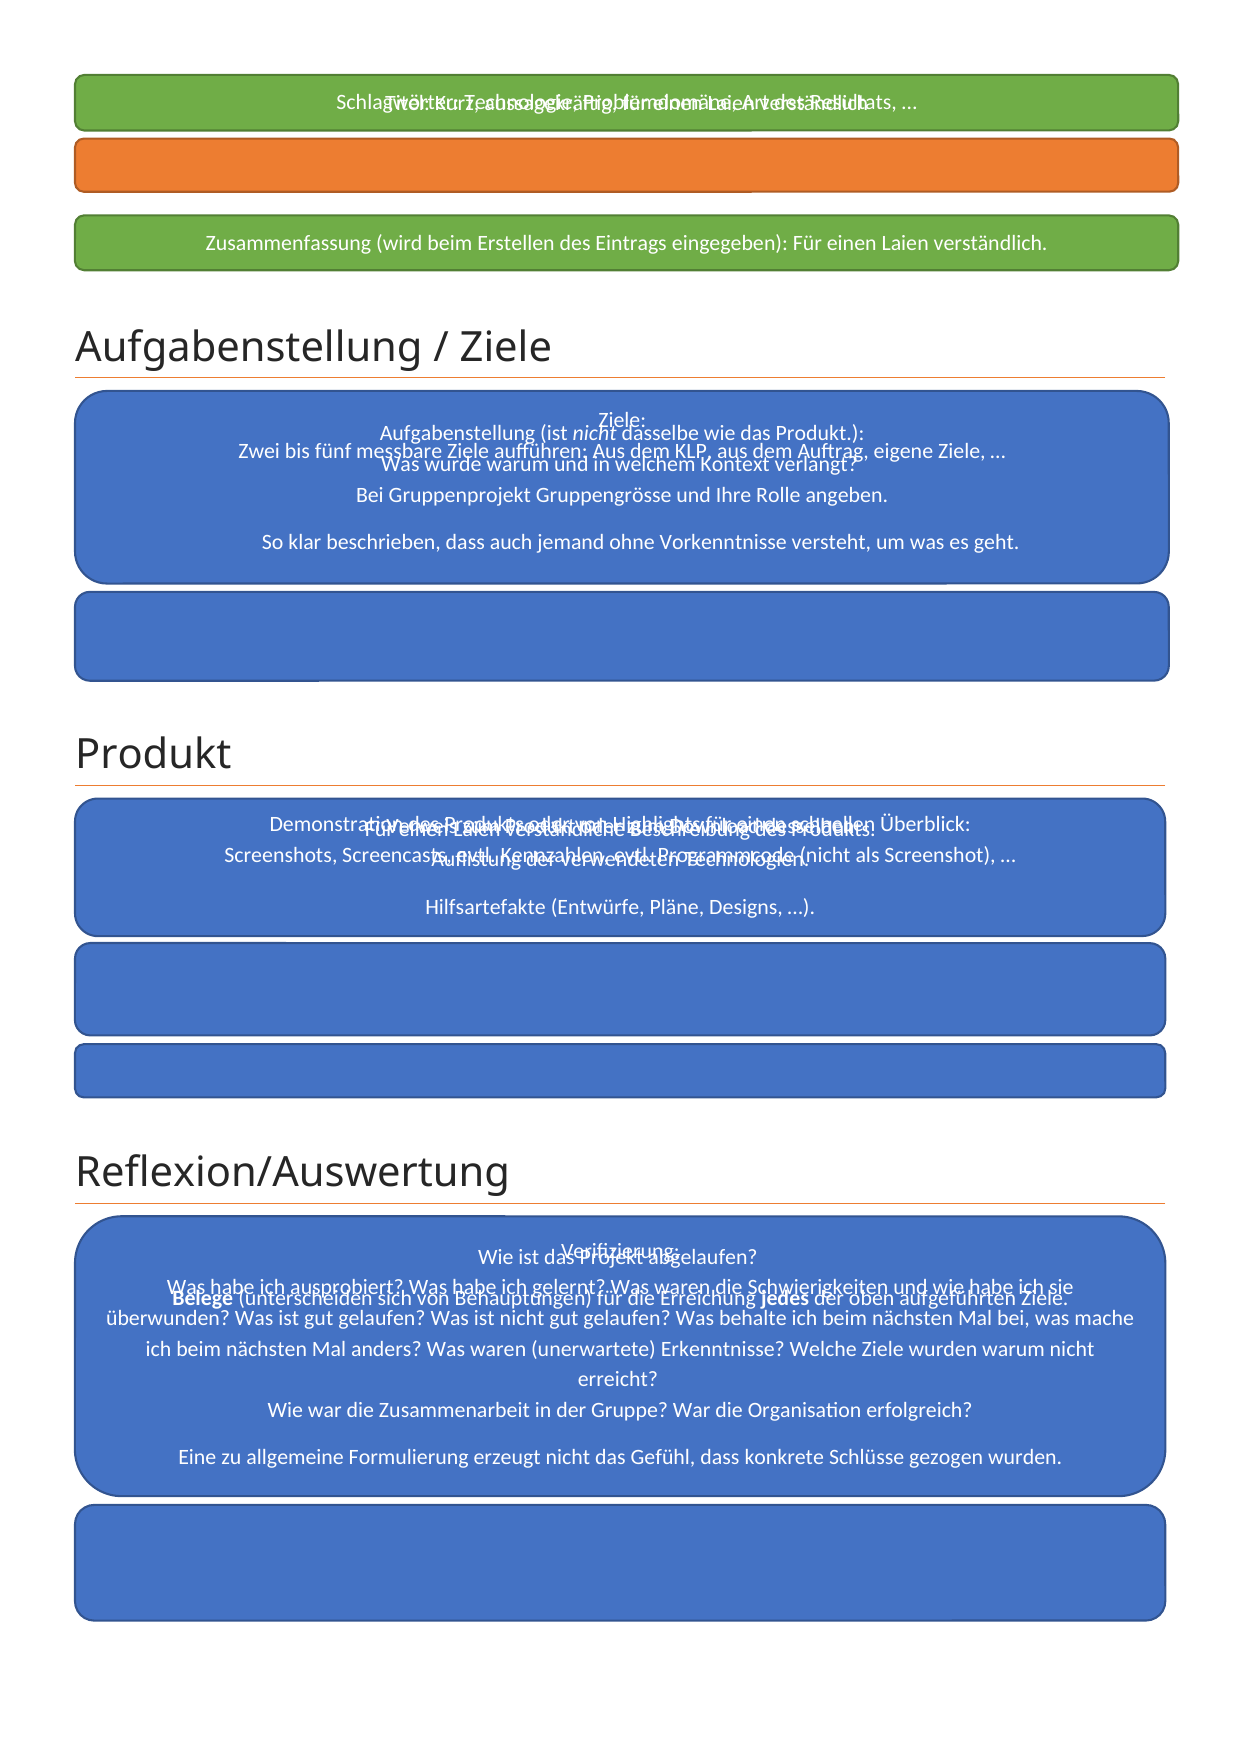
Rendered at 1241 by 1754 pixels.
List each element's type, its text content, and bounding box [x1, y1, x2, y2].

subtitle Reflexion/Auswertung [75, 1142, 1165, 1203]
subtitle Produkt [75, 724, 1165, 785]
subtitle Aufgabenstellung / Ziele [75, 316, 1165, 377]
